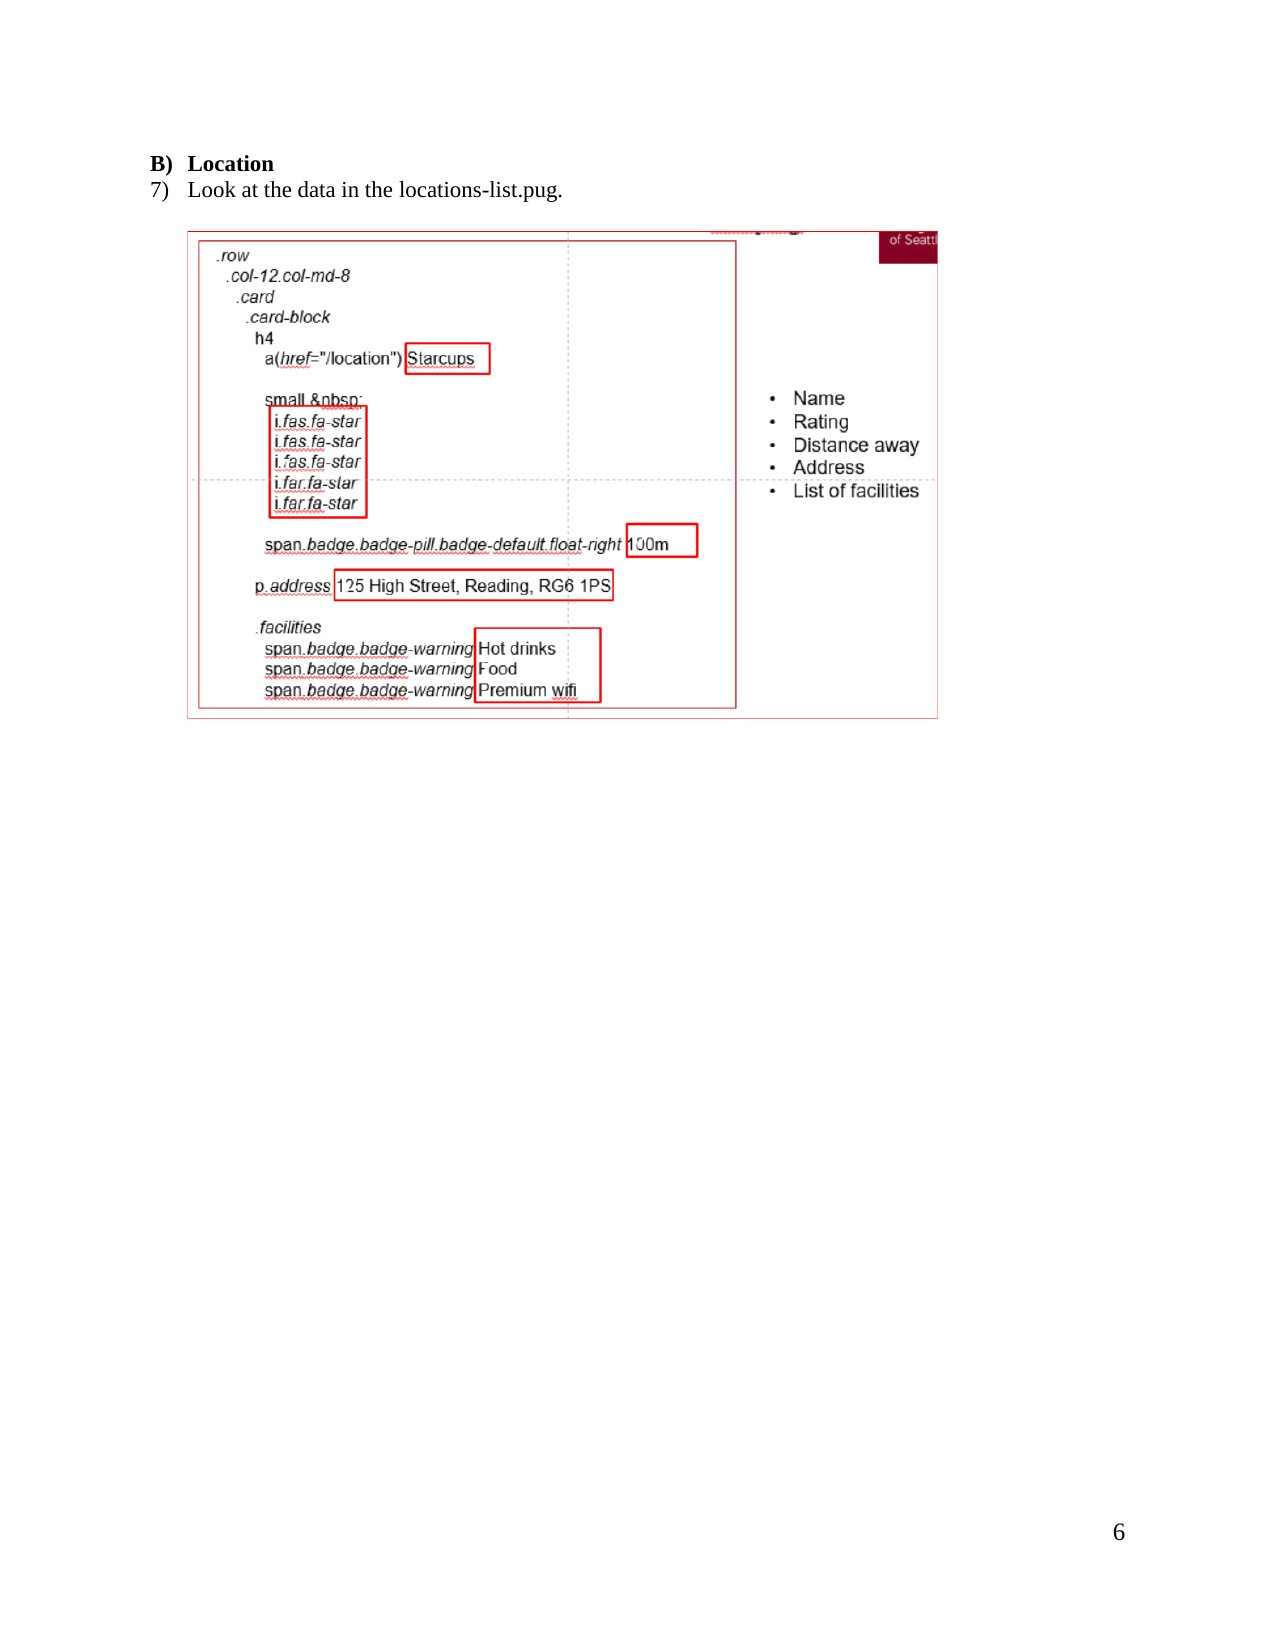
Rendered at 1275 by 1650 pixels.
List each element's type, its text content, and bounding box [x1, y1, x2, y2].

picture [187, 231, 938, 719]
list Location [150, 150, 1125, 176]
